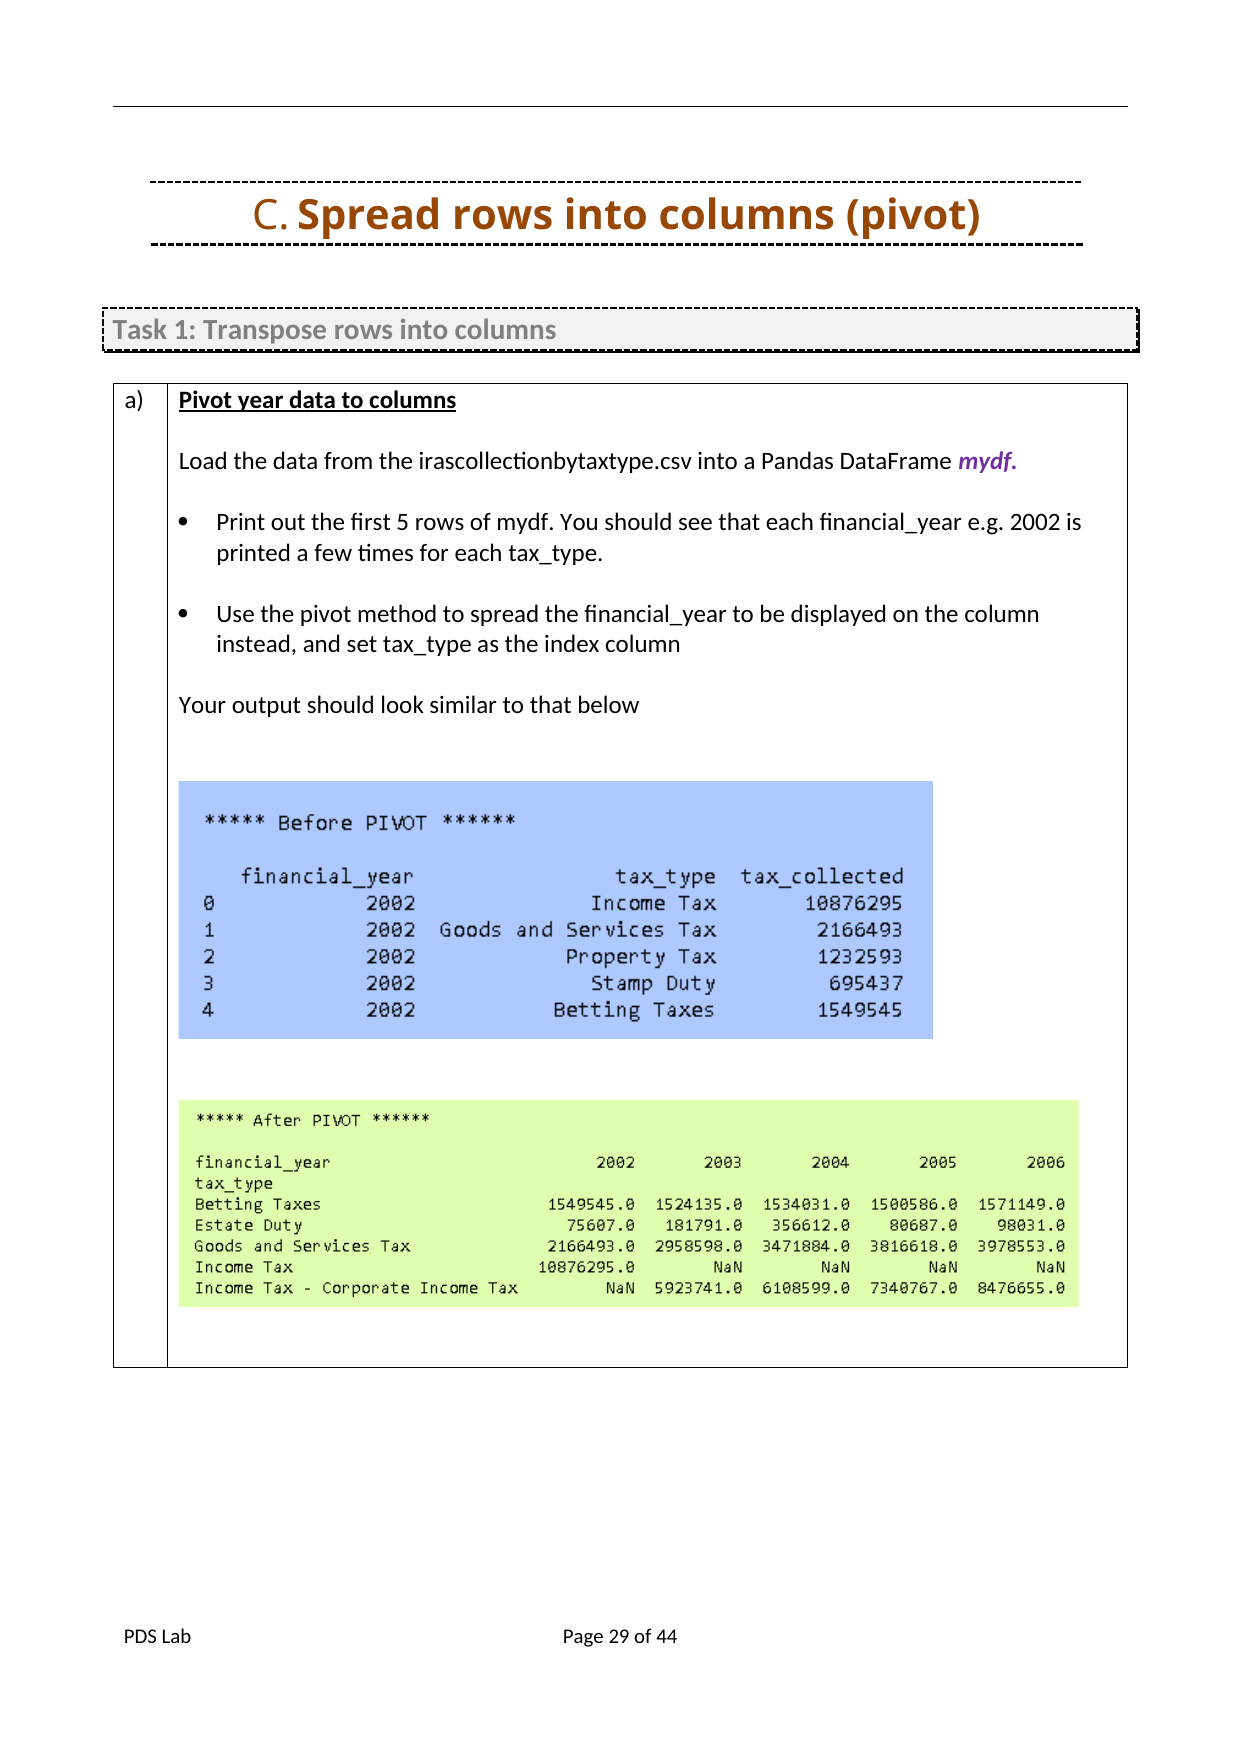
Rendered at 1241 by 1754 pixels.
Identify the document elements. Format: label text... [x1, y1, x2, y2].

table_header [114, 384, 167, 1367]
subtitle Spread rows into columns (pivot) [150, 181, 1083, 246]
subtitle Task 1: Transpose rows into columns [102, 307, 1138, 351]
table_header Pivot year data to columns Load the data from the irascollectionbytaxtype.csv into a Pandas DataFrame mydf. Print out the first 5 rows of mydf. You should see that each financial_year e.g. 2002 is printed a few times for each tax_type. Use the pivot method to spread the financial_year to be displayed on the column instead, and set tax_type as the index column Your output should look similar to that below [168, 384, 1127, 1367]
